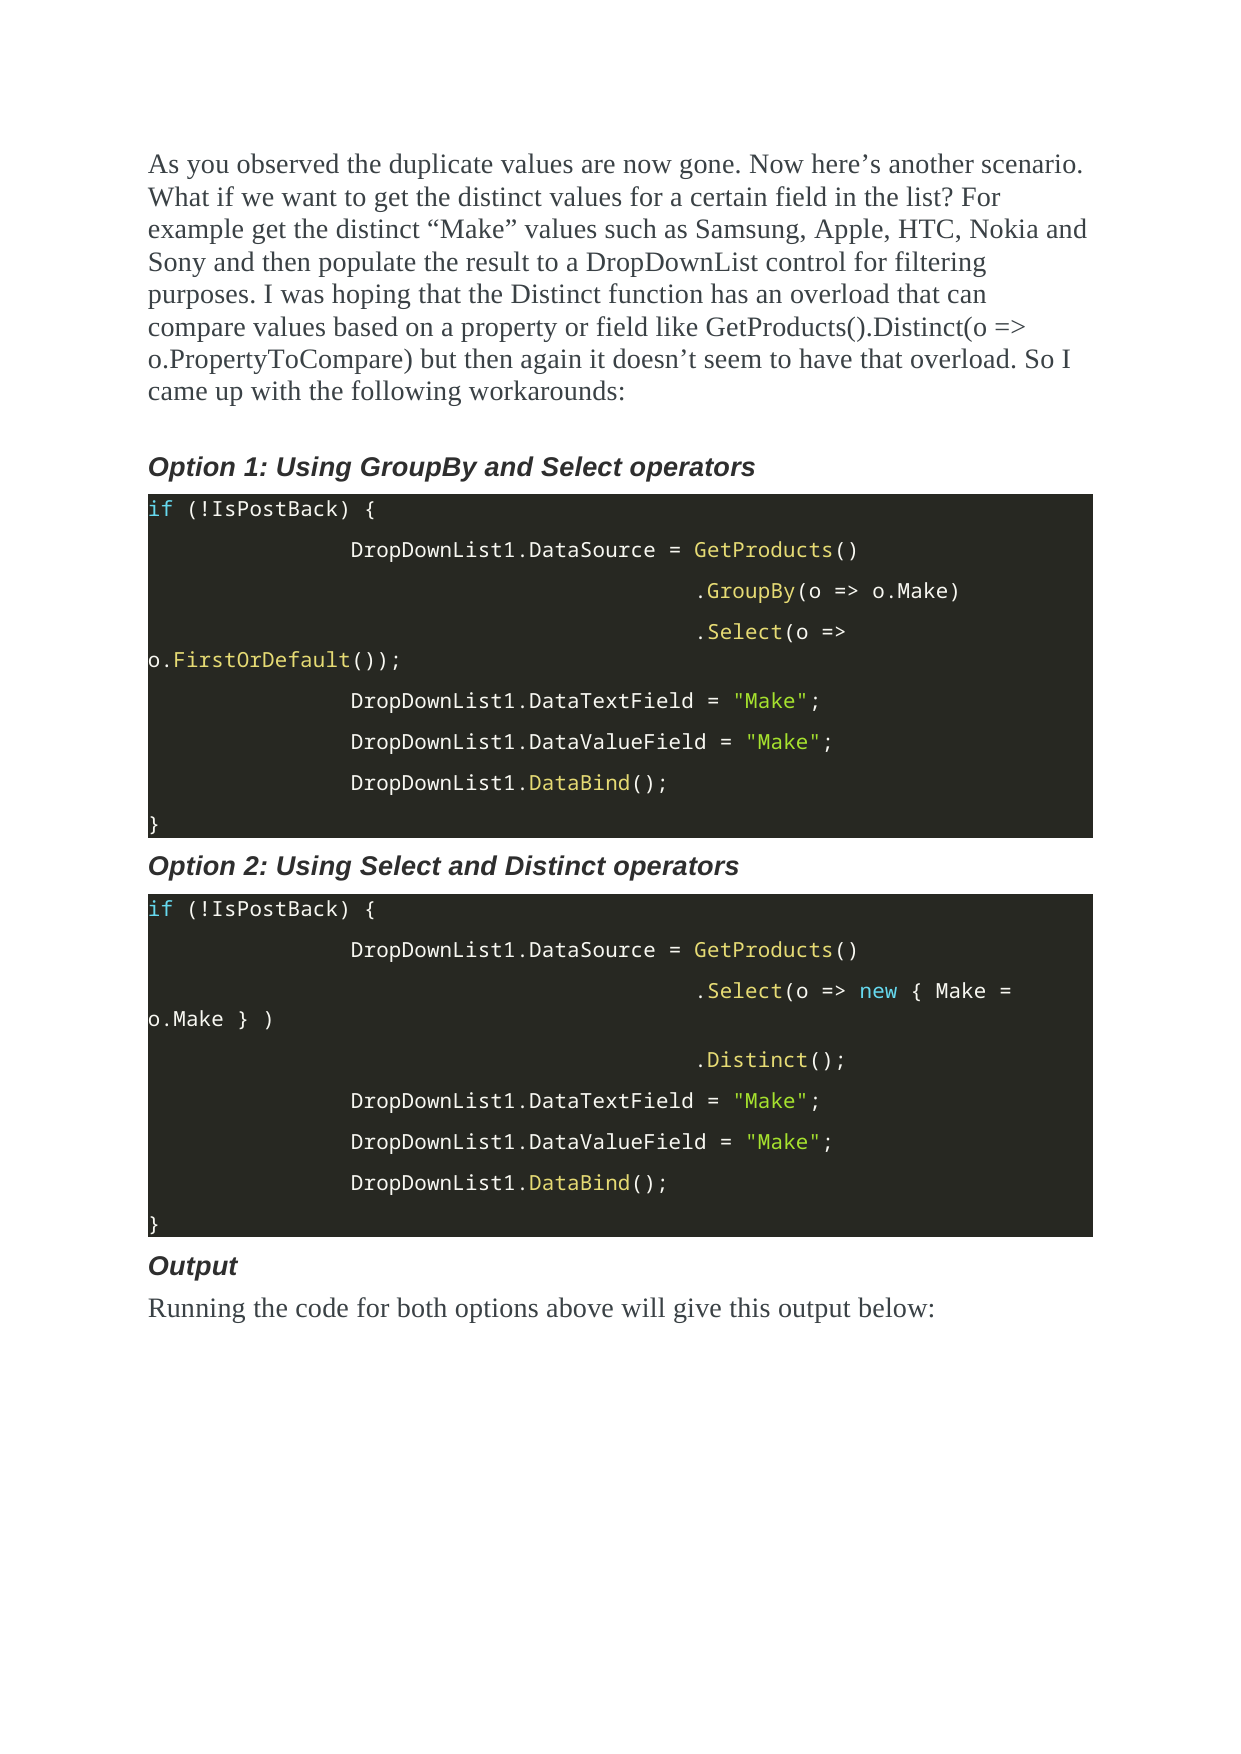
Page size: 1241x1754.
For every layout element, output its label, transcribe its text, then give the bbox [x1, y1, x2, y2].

text Running the code for both options above will give this output below: [148, 1291, 1093, 1323]
text if (!IsPostBack) { [148, 494, 1093, 523]
text DropDownList1.DataBind(); [148, 768, 1093, 797]
text DropDownList1.DataBind(); [148, 1168, 1093, 1196]
text } [148, 1209, 1093, 1237]
text DropDownList1.DataSource = GetProducts() [148, 535, 1093, 564]
text As you observed the duplicate values are now gone. Now here’s another scenario. What if we want to get the distinct values for a certain field in the list? For example get the distinct “Make” values such as Samsung, Apple, HTC, Nokia and Sony and then populate the result to a DropDownList control for filtering purposes. I was hoping that the Distinct function has an overload that can compare values based on a property or field like GetProducts().Distinct(o => o.PropertyToCompare) but then again it doesn’t seem to have that overload. So I came up with the following workarounds: [148, 148, 1093, 407]
text } [148, 809, 1093, 838]
text DropDownList1.DataValueField = "Make"; [148, 1127, 1093, 1156]
text .Select(o => new { Make = o.Make } ) [148, 976, 1093, 1033]
text DropDownList1.DataTextField = "Make"; [148, 686, 1093, 715]
text .GroupBy(o => o.Make) [148, 576, 1093, 604]
text .Select(o => o.FirstOrDefault()); [148, 617, 1093, 674]
subtitle Option 2: Using Select and Distinct operators [148, 850, 1093, 881]
subtitle Output [148, 1250, 1093, 1281]
text if (!IsPostBack) { [148, 894, 1093, 922]
text .Distinct(); [148, 1045, 1093, 1074]
subtitle Option 1: Using GroupBy and Select operators [148, 451, 1093, 482]
text DropDownList1.DataTextField = "Make"; [148, 1086, 1093, 1114]
text DropDownList1.DataValueField = "Make"; [148, 727, 1093, 756]
text DropDownList1.DataSource = GetProducts() [148, 935, 1093, 963]
